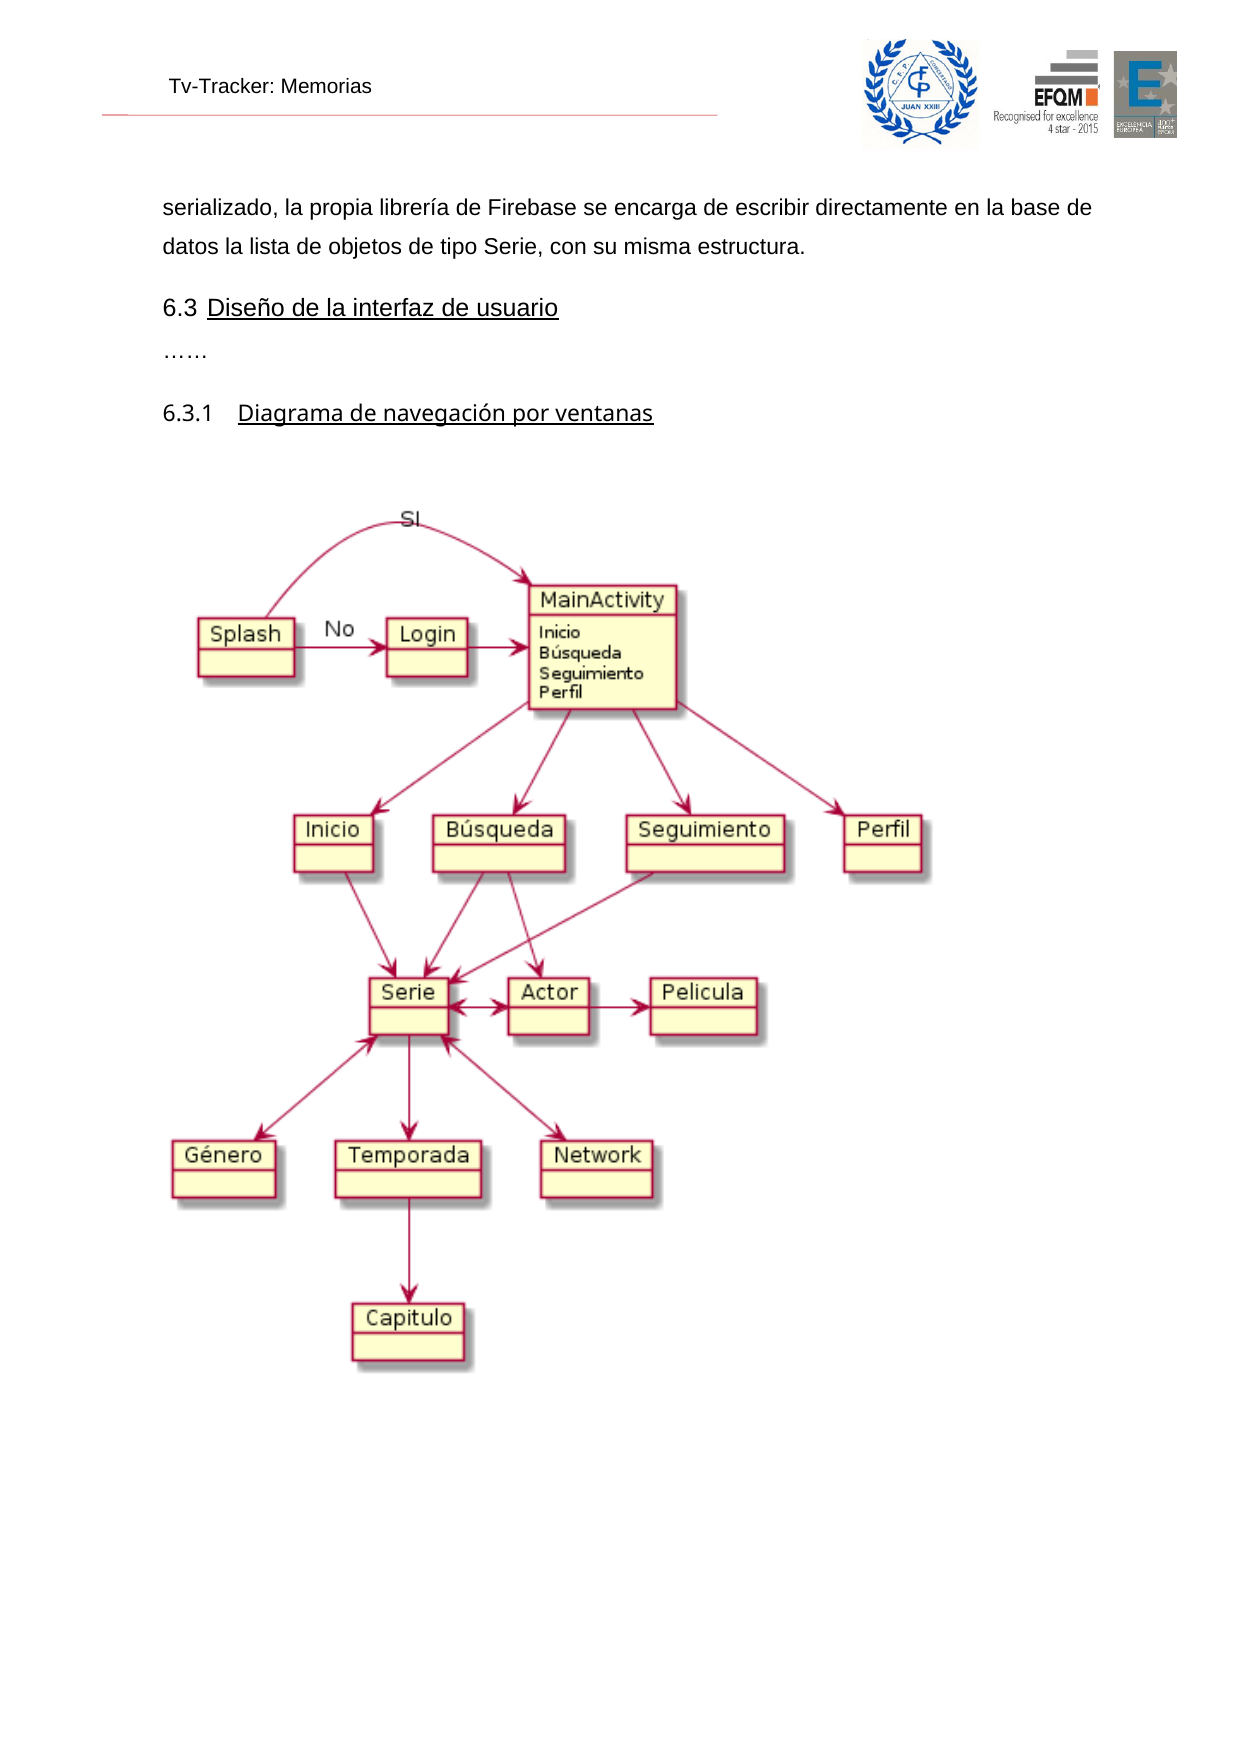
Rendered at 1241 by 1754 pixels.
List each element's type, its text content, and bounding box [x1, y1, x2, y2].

picture [1113, 51, 1177, 138]
picture [162, 443, 938, 1377]
text …… [162, 337, 1092, 363]
subtitle Diagrama de navegación por ventanas [162, 397, 1092, 428]
picture [862, 39, 980, 152]
subtitle Diseño de la interfaz de usuario [162, 293, 1092, 322]
